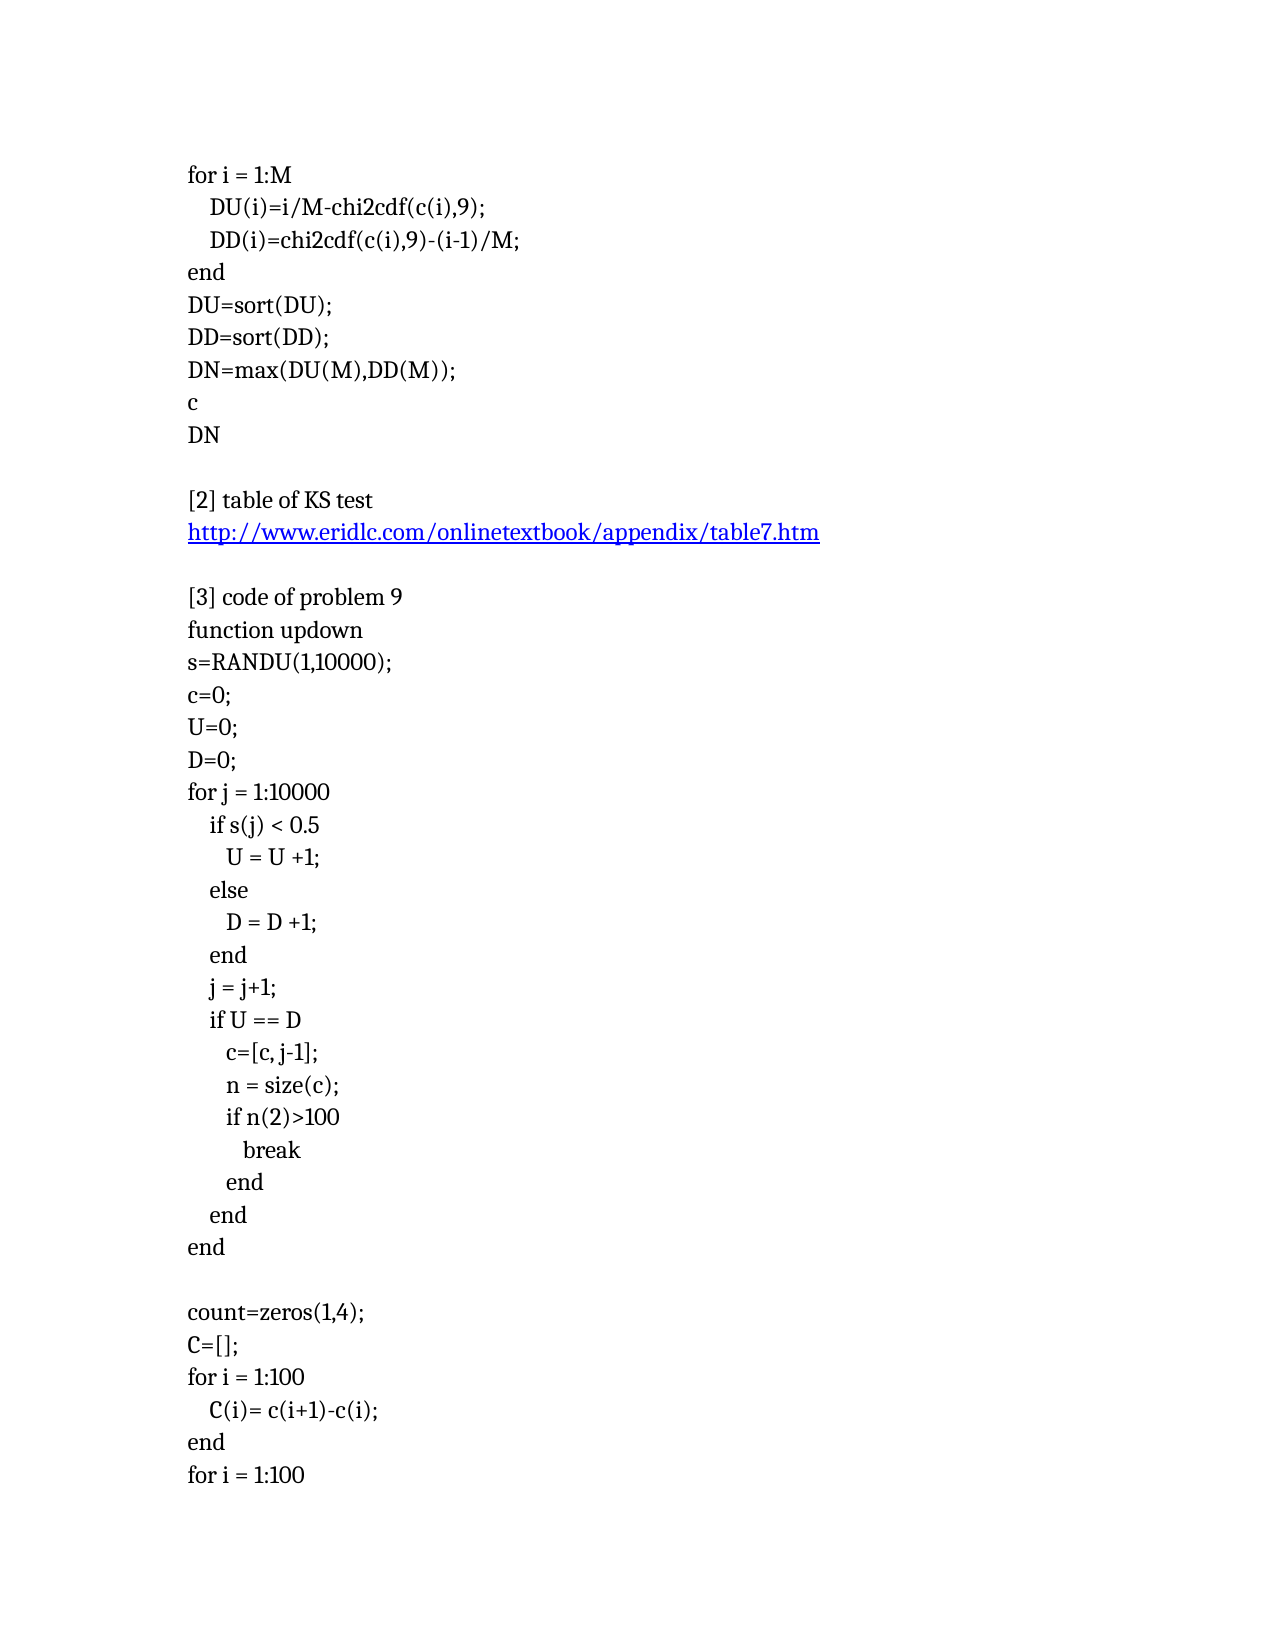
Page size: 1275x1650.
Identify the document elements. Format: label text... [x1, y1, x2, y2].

text DN=max(DU(M),DD(M)); [187, 354, 1087, 386]
text end [187, 1199, 1087, 1231]
text for j = 1:10000 [187, 776, 1087, 809]
text count=zeros(1,4); [187, 1296, 1087, 1329]
text end [187, 939, 1087, 971]
text DD=sort(DD); [187, 321, 1087, 354]
text end [187, 1426, 1087, 1459]
text [3] code of problem 9 [187, 581, 1087, 614]
text function updown [187, 614, 1087, 646]
text [2] table of KS test [187, 484, 1087, 516]
text j = j+1; [187, 971, 1087, 1004]
text DD(i)=chi2cdf(c(i),9)-(i-1)/M; [187, 224, 1087, 256]
text DU(i)=i/M-chi2cdf(c(i),9); [187, 191, 1087, 224]
text http://www.eridlc.com/onlinetextbook/appendix/table7.htm [187, 516, 1087, 549]
text if U == D [187, 1004, 1087, 1036]
text c=0; [187, 679, 1087, 711]
text if s(j) < 0.5 [187, 809, 1087, 841]
text break [187, 1134, 1087, 1166]
text end [187, 1231, 1087, 1264]
text DN [187, 419, 1087, 451]
text U=0; [187, 711, 1087, 744]
text n = size(c); [187, 1069, 1087, 1101]
text DU=sort(DU); [187, 289, 1087, 321]
text end [187, 1166, 1087, 1199]
text if n(2)>100 [187, 1101, 1087, 1134]
text end [187, 256, 1087, 289]
text C(i)= c(i+1)-c(i); [187, 1394, 1087, 1426]
text U = U +1; [187, 841, 1087, 874]
text C=[]; [187, 1329, 1087, 1361]
text D = D +1; [187, 906, 1087, 939]
text s=RANDU(1,10000); [187, 646, 1087, 679]
text c=[c, j-1]; [187, 1036, 1087, 1069]
text for i = 1:100 [187, 1459, 1087, 1491]
text else [187, 874, 1087, 906]
text D=0; [187, 744, 1087, 776]
text for i = 1:M [187, 159, 1087, 191]
text for i = 1:100 [187, 1361, 1087, 1394]
text c [187, 386, 1087, 419]
